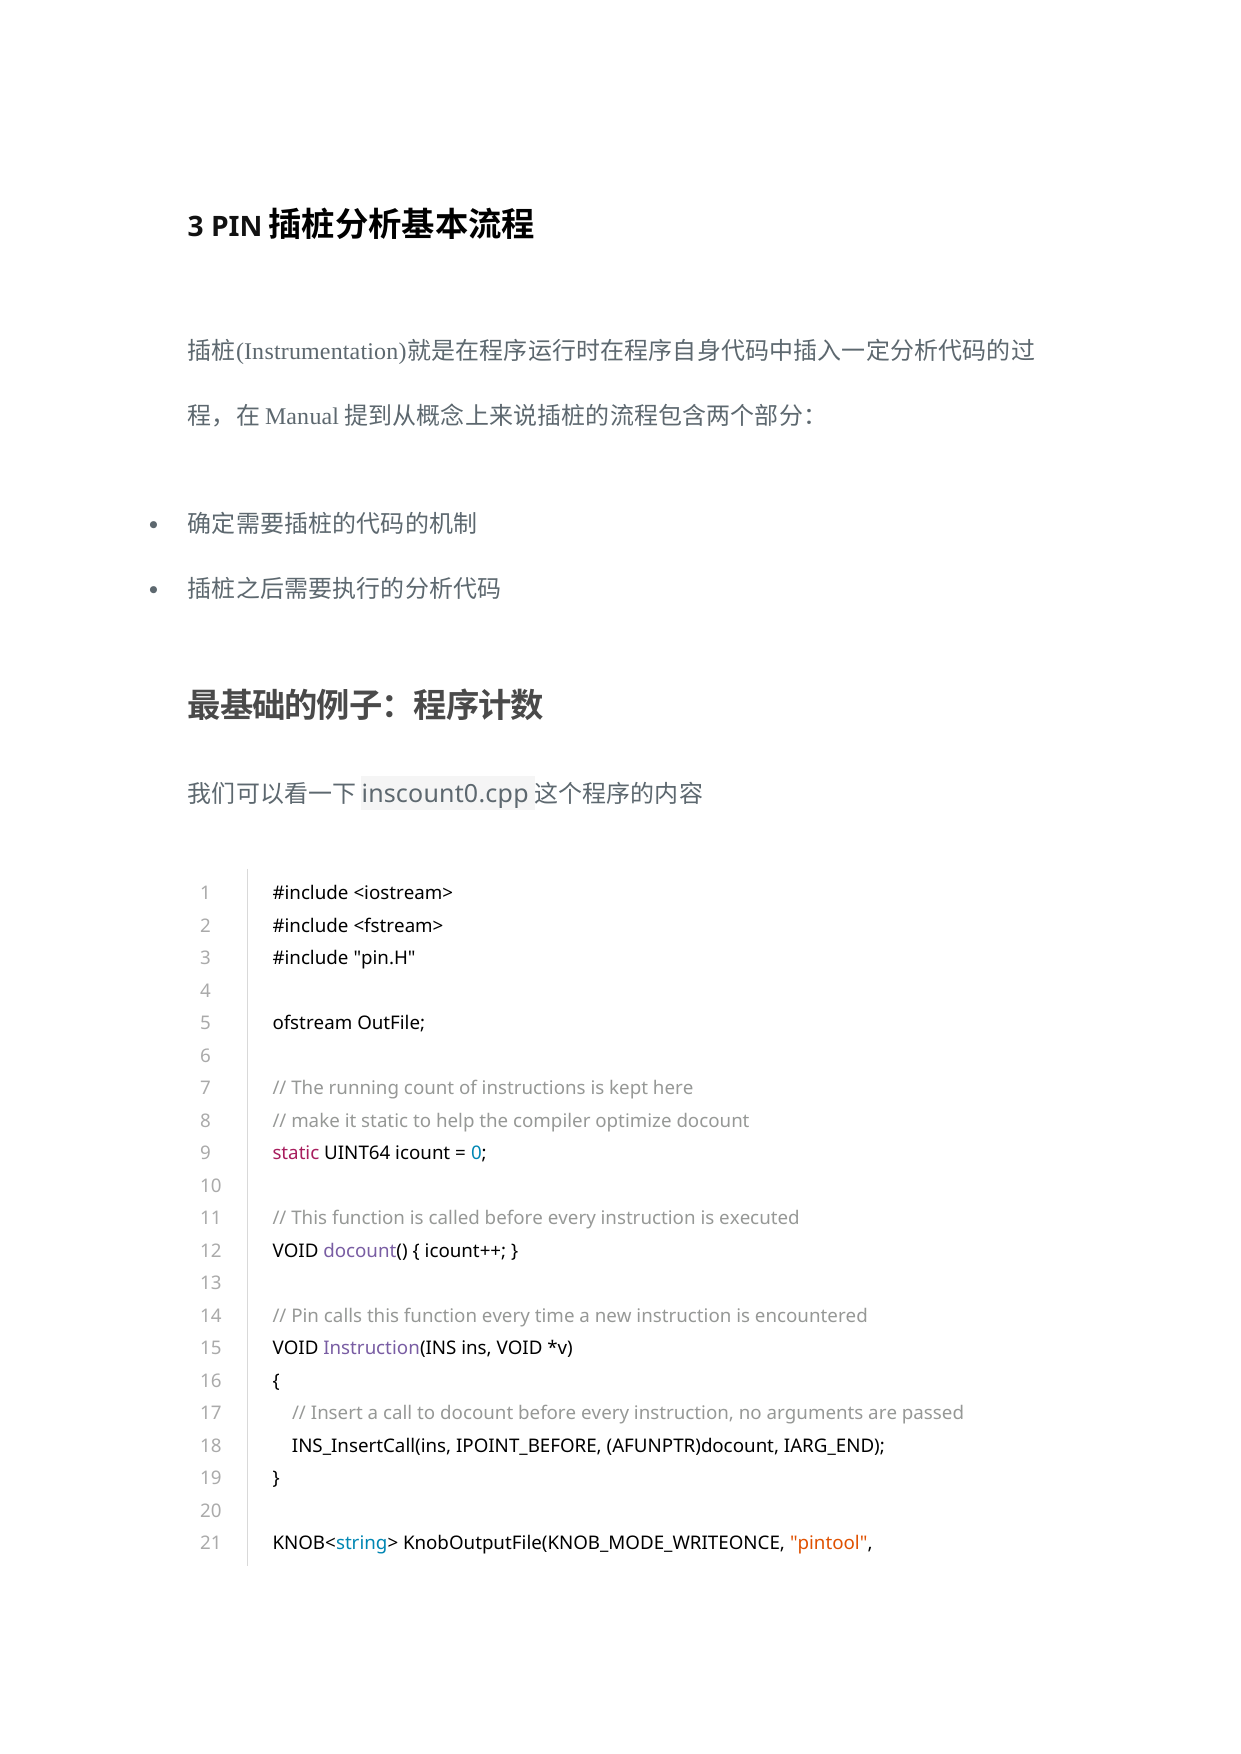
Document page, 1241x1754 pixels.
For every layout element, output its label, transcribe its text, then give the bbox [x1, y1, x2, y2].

text 我们可以看一下inscount0.cpp这个程序的内容 [187, 760, 1053, 825]
text 插桩(Instrumentation)就是在程序运行时在程序自身代码中插入一定分析代码的过程，在Manual提到从概念上来说插桩的流程包含两个部分： [187, 316, 1053, 446]
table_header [188, 869, 247, 1566]
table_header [248, 869, 1240, 1566]
subtitle 最基础的例子：程序计数 [187, 670, 1053, 735]
list 插桩之后需要执行的分析代码 [150, 555, 1053, 620]
list 确定需要插桩的代码的机制 [150, 490, 1053, 555]
subtitle 3 PIN插桩分析基本流程 [187, 189, 1053, 254]
